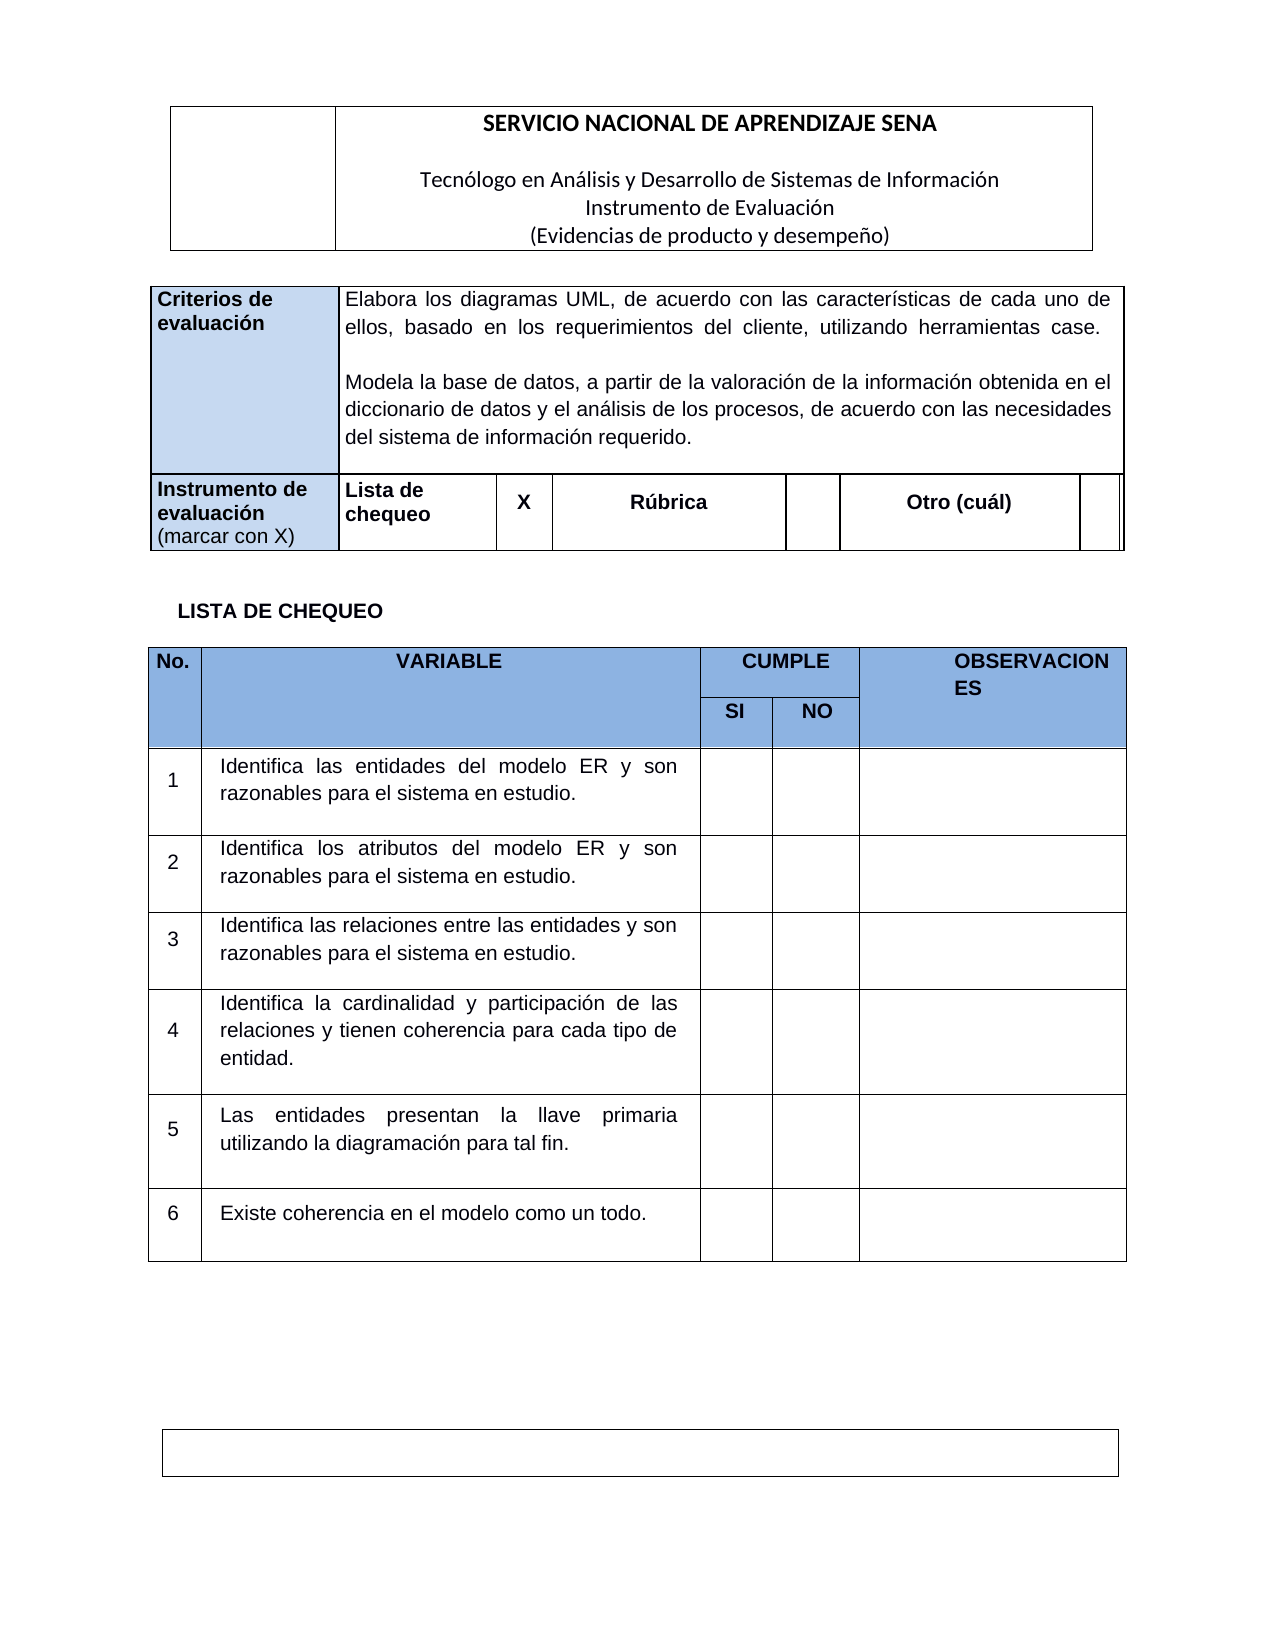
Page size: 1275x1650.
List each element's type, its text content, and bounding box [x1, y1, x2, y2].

table_cell Identifica las entidades del modelo ER y son razonables para el sistema en estudio. [202, 749, 700, 835]
table_cell [773, 1189, 859, 1261]
table_cell Identifica la cardinalidad y participación de las relaciones y tienen coherencia para cada tipo de entidad. [202, 990, 700, 1094]
table_cell [701, 1095, 772, 1188]
table_cell [860, 749, 1126, 835]
table_header OBSERVACIONES [860, 648, 1126, 747]
table_cell X [497, 475, 552, 550]
table_cell [773, 1095, 859, 1188]
table_cell 5 [149, 1095, 201, 1188]
table_cell NO [773, 698, 859, 747]
table_cell [701, 990, 772, 1094]
table_cell Existe coherencia en el modelo como un todo. [202, 1189, 700, 1261]
table_cell Las entidades presentan la llave primaria utilizando la diagramación para tal fin. [202, 1095, 700, 1188]
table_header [163, 1430, 1118, 1476]
table_header No. [149, 648, 201, 747]
table_cell [701, 1189, 772, 1261]
table_cell [701, 749, 772, 835]
table_cell [701, 836, 772, 912]
table_cell 2 [149, 836, 201, 912]
table_cell 4 [149, 990, 201, 1094]
table_cell [1081, 475, 1119, 550]
table_cell Lista de chequeo [340, 475, 496, 550]
table_header CUMPLE [701, 648, 859, 697]
table_cell [860, 836, 1126, 912]
table_cell 3 [149, 913, 201, 989]
table_cell [860, 1095, 1126, 1188]
table_cell [860, 990, 1126, 1094]
table_cell Elabora los diagramas UML, de acuerdo con las características de cada uno de ellos, basado en los requerimientos del cliente, utilizando herramientas case. Modela la base de datos, a partir de la valoración de la información obtenida en el diccionario de datos y el análisis de los procesos, de acuerdo con las necesidades del sistema de información requerido. [340, 287, 1123, 473]
table_header VARIABLE [202, 648, 700, 747]
table_cell [860, 913, 1126, 989]
table_cell [773, 990, 859, 1094]
table_cell [773, 749, 859, 835]
table_cell [773, 913, 859, 989]
table_cell [787, 475, 839, 550]
table_cell Rúbrica [553, 475, 785, 550]
table_cell 6 [149, 1189, 201, 1261]
table_cell 1 [149, 749, 201, 835]
table_cell [860, 1189, 1126, 1261]
table_cell Criterios de evaluación [152, 287, 338, 473]
table_cell [773, 836, 859, 912]
table_cell Otro (cuál) [841, 475, 1079, 550]
table_cell Instrumento de evaluación (marcar con X) [152, 475, 338, 550]
table_cell [701, 913, 772, 989]
text LISTA DE CHEQUEO [177, 599, 1098, 623]
table_cell Identifica las relaciones entre las entidades y son razonables para el sistema en estudio. [202, 913, 700, 989]
table_cell Identifica los atributos del modelo ER y son razonables para el sistema en estudio. [202, 836, 700, 912]
table_cell SI [701, 698, 772, 747]
